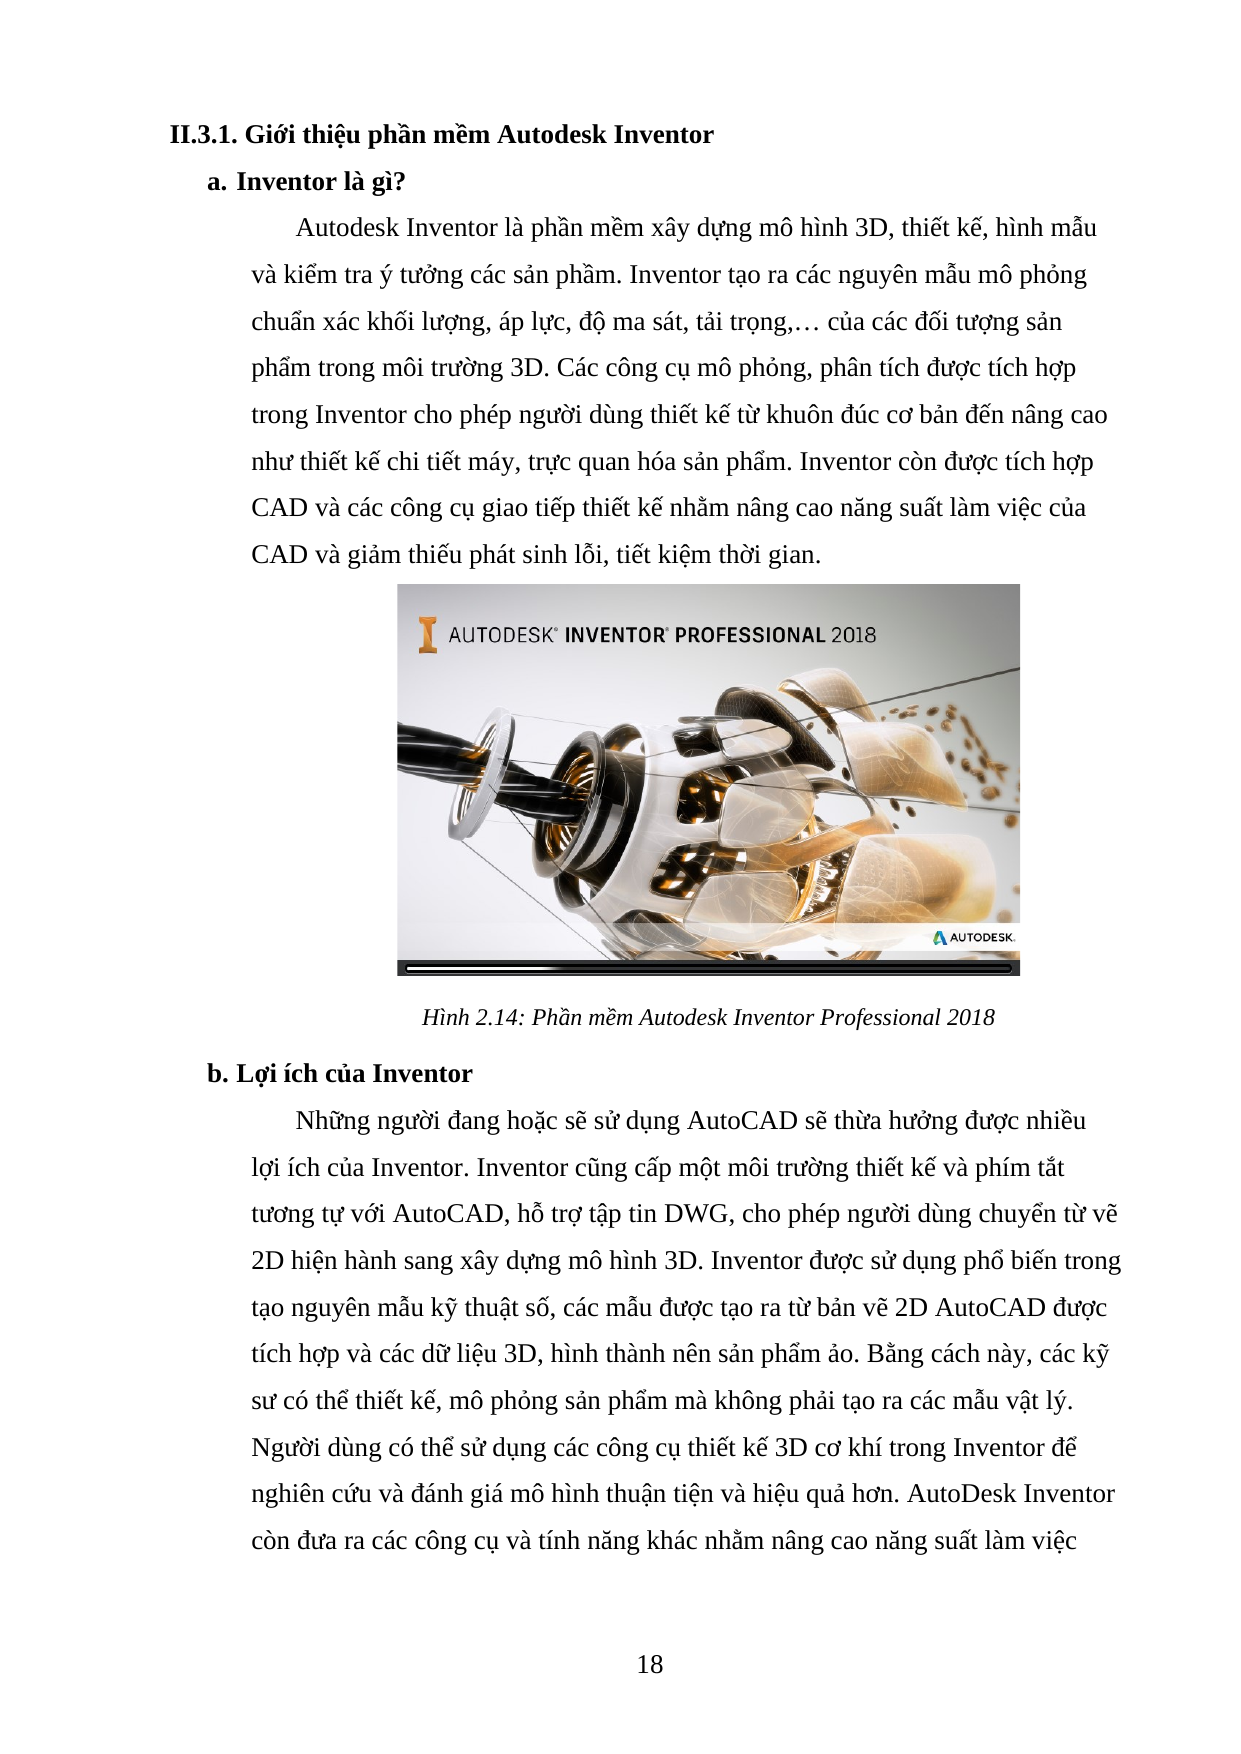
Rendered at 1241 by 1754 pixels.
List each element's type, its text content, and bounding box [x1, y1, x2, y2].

list Autodesk Inventor là phần mềm xây dựng mô hình 3D, thiết kế, hình mẫu và kiểm tra ý tưởng các sản phầm. Inventor tạo ra các nguyên mẫu mô phỏng chuẩn xác khối lượng, áp lực, độ ma sát, tải trọng,… của các đối tượng sản phẩm trong môi trường 3D. Các công cụ mô phỏng, phân tích được tích hợp trong Inventor cho phép người dùng thiết kế từ khuôn đúc cơ bản đến nâng cao như thiết kế chi tiết máy, trực quan hóa sản phẩm. Inventor còn được tích hợp CAD và các công cụ giao tiếp thiết kế nhằm nâng cao năng suất làm việc của CAD và giảm thiếu phát sinh lỗi, tiết kiệm thời gian. [251, 211, 1122, 569]
list Lợi ích của Inventor [207, 1057, 1122, 1088]
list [251, 1275, 1122, 1555]
picture [397, 584, 1021, 976]
text Hình 2.14: Phần mềm Autodesk Inventor Professional 2018 [236, 1003, 1122, 1031]
list Giới thiệu phần mềm Autodesk Inventor [169, 118, 1122, 149]
list Inventor là gì? [207, 165, 1122, 196]
